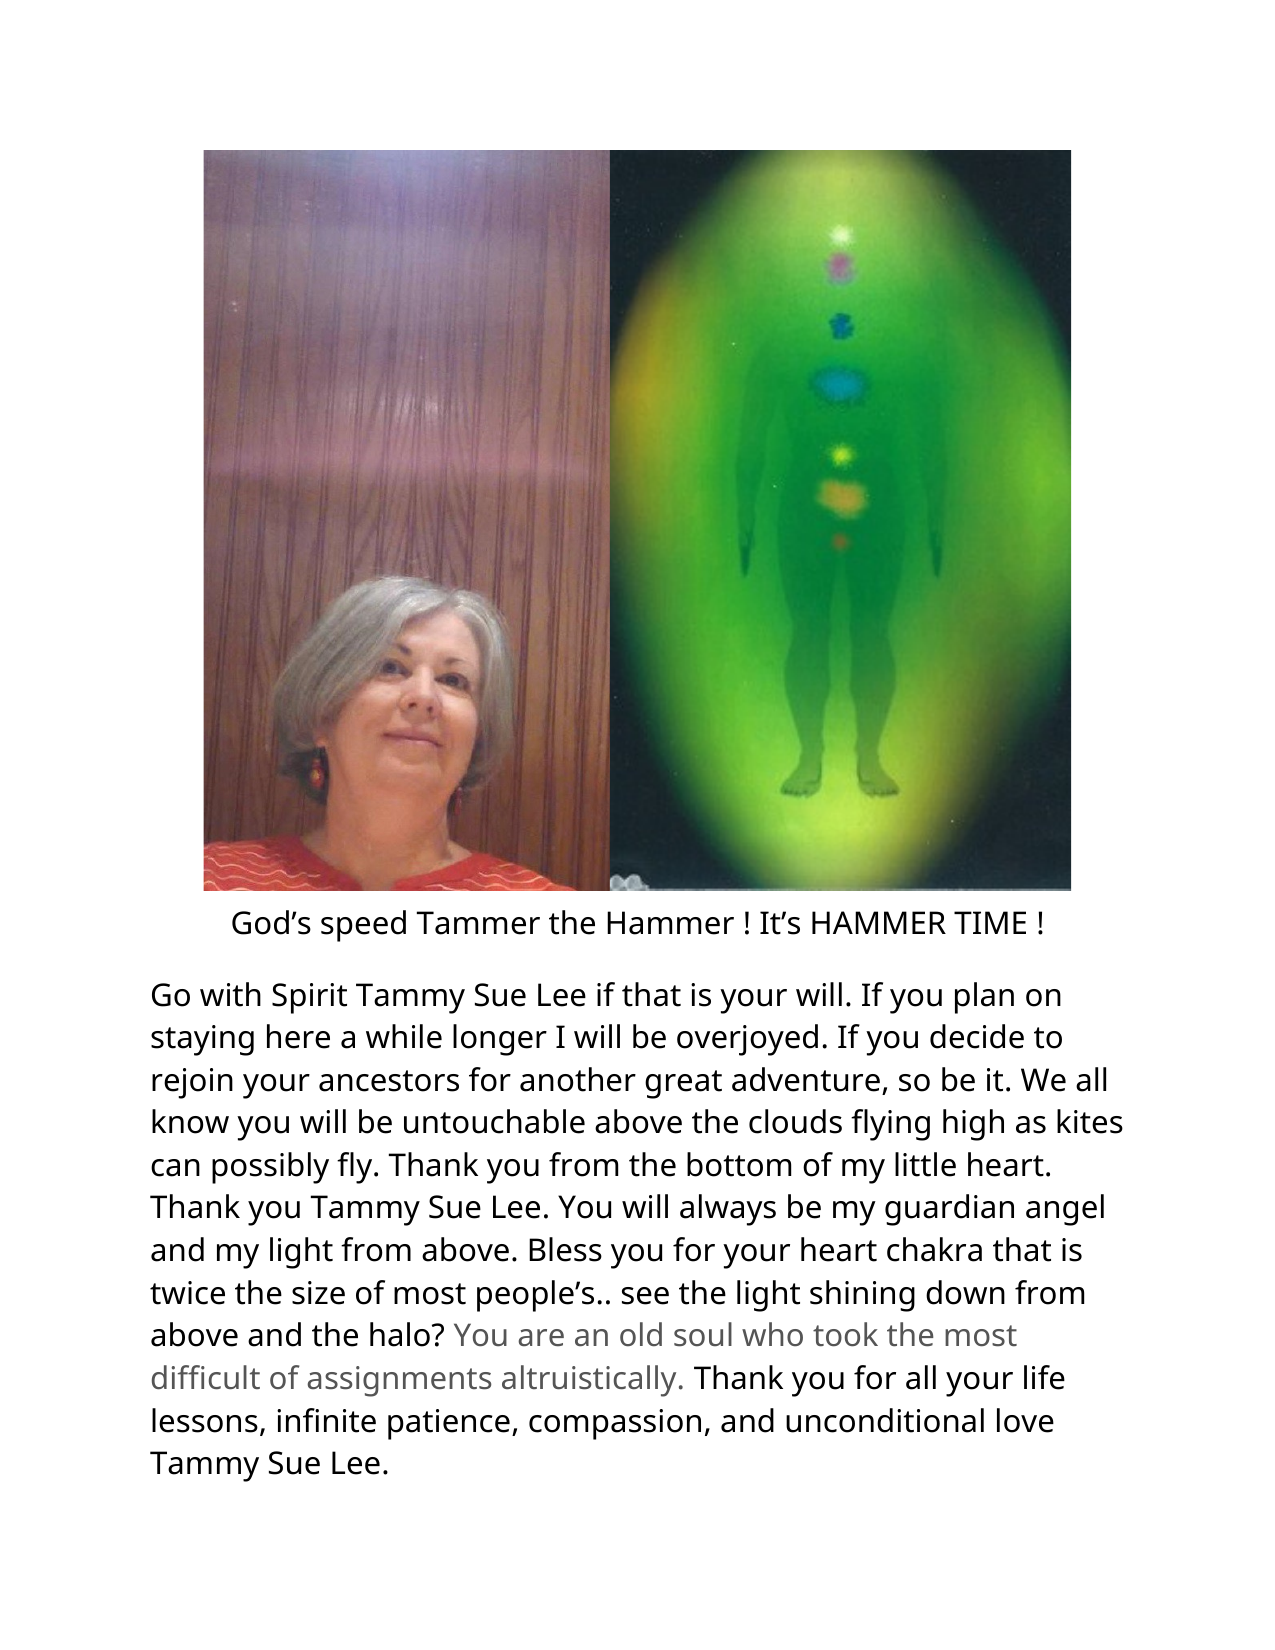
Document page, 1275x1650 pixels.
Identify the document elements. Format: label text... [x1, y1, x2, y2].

picture [203, 150, 1072, 891]
text Go with Spirit Tammy Sue Lee if that is your will. If you plan on staying here a while longer I will be overjoyed. If you decide to rejoin your ancestors for another great adventure, so be it. We all know you will be untouchable above the clouds flying high as kites can possibly fly. Thank you from the bottom of my little heart. Thank you Tammy Sue Lee. You will always be my guardian angel and my light from above. Bless you for your heart chakra that is twice the size of most people’s.. see the light shining down from above and the halo? You are an old soul who took the most difficult of assignments altruistically. Thank you for all your life lessons, infinite patience, compassion, and unconditional love Tammy Sue Lee. [150, 972, 1125, 1484]
text God’s speed Tammer the Hammer ! It’s HAMMER TIME ! [150, 901, 1125, 943]
